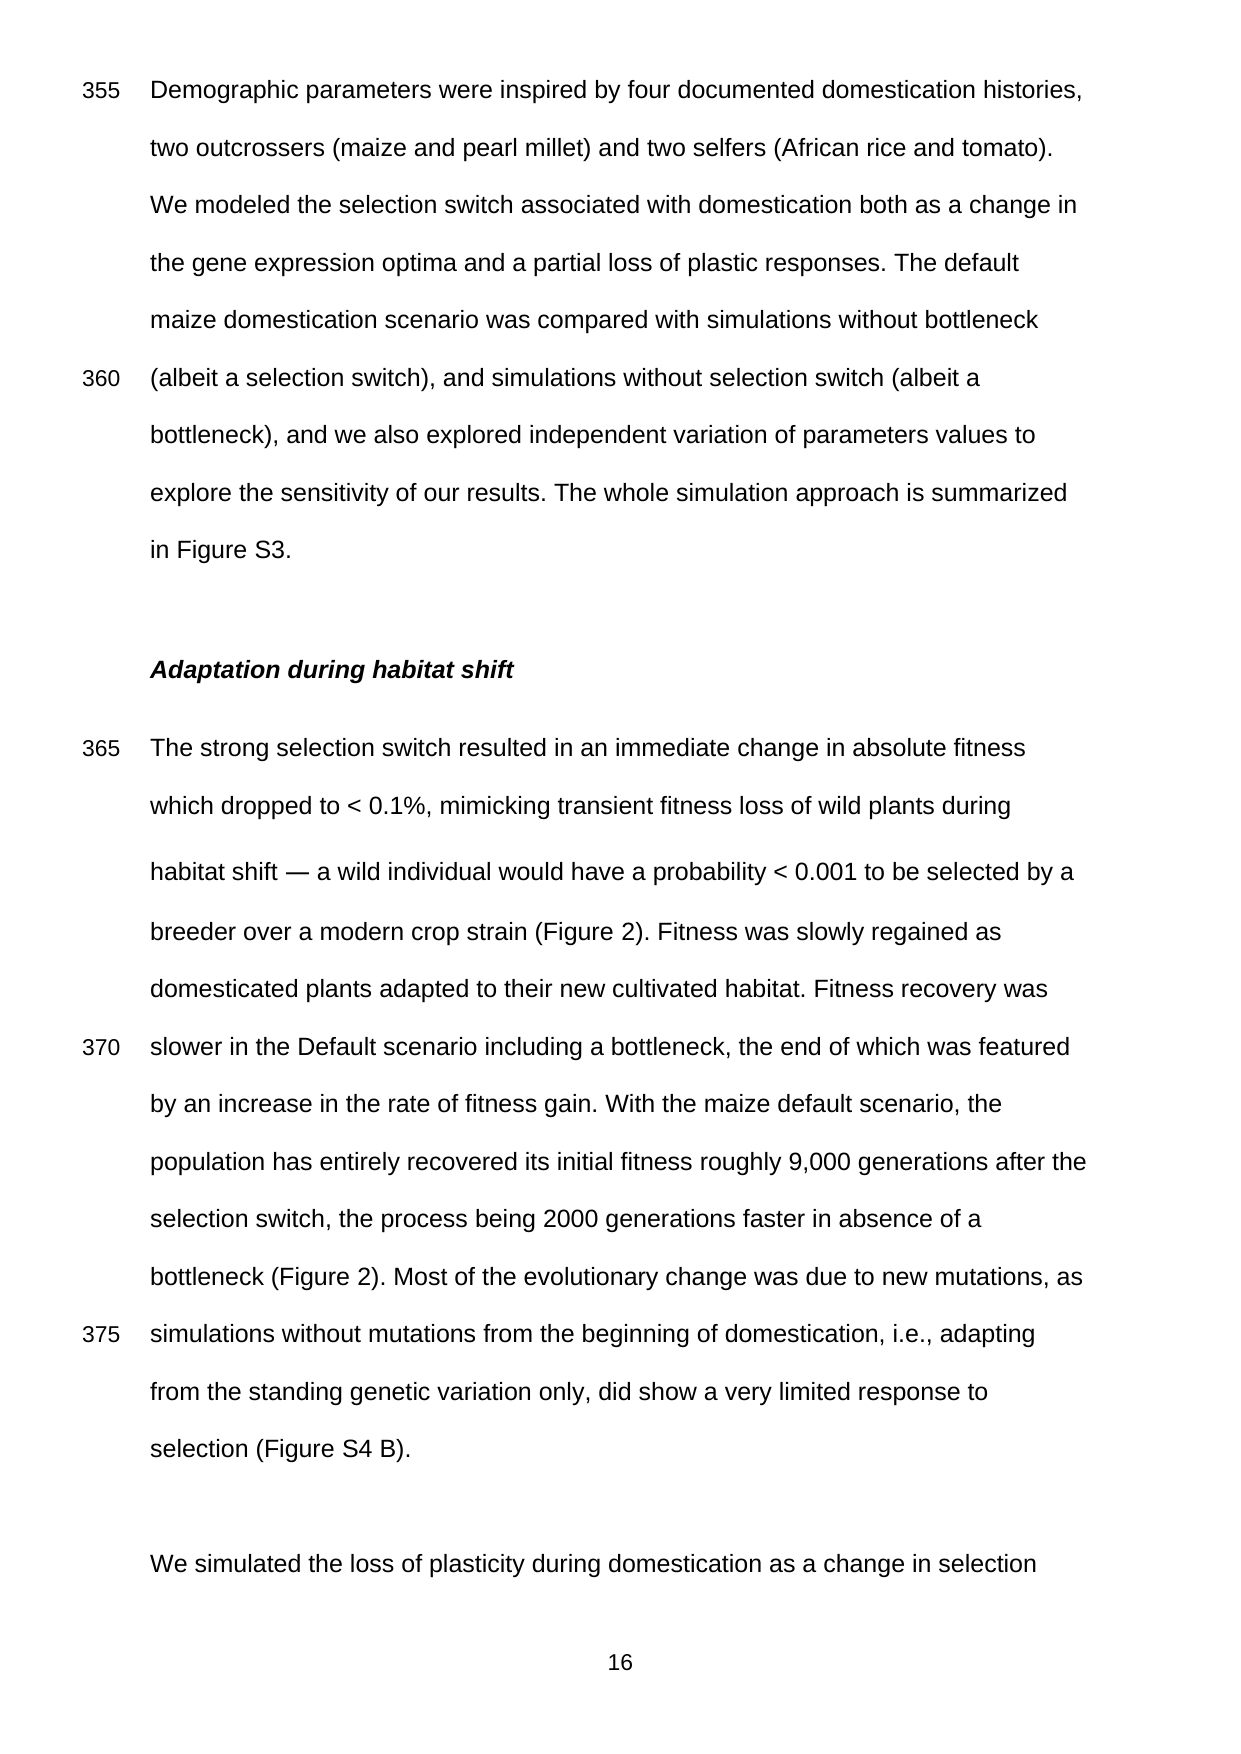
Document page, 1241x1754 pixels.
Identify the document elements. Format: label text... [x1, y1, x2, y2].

subtitle Adaptation during habitat shift [150, 655, 1090, 684]
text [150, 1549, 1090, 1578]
text The strong selection switch resulted in an immediate change in absolute fitness which dropped to < 0.1%, mimicking transient fitness loss of wild plants during habitat shift — a wild individual would have a probability < 0.001 to be selected by a breeder over a modern crop strain (Figure 2). Fitness was slowly regained as domesticated plants adapted to their new cultivated habitat. Fitness recovery was slower in the Default scenario including a bottleneck, the end of which was featured by an increase in the rate of fitness gain. With the maize default scenario, the population has entirely recovered its initial fitness roughly 9,000 generations after the selection switch, the process being 2000 generations faster in absence of a bottleneck (Figure 2). Most of the evolutionary change was due to new mutations, as simulations without mutations from the beginning of domestication, i.e., adapting from the standing genetic variation only, did show a very limited response to selection (Figure S4 B). [150, 733, 1090, 1463]
